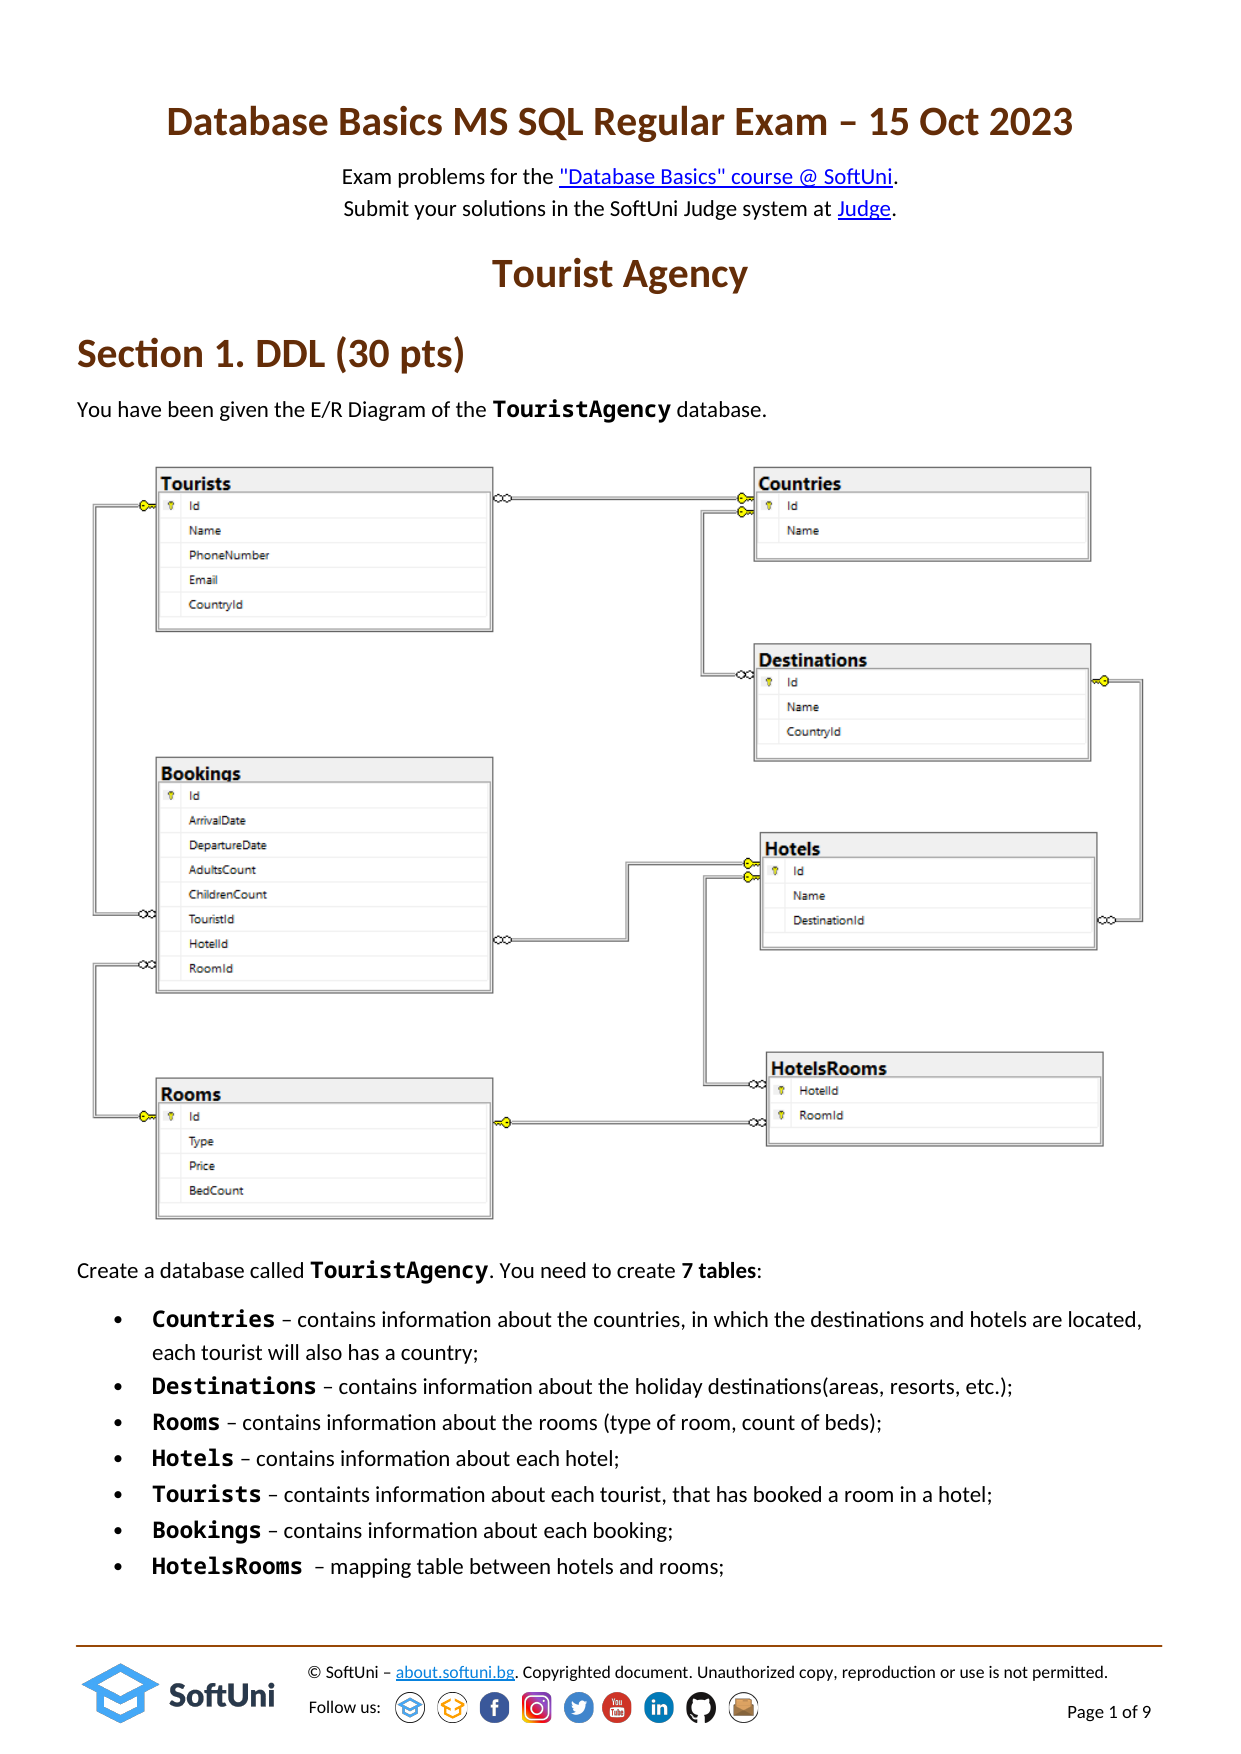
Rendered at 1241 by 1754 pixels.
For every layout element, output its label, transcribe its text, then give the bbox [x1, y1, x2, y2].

picture [78, 441, 1163, 1238]
list Tourists – containts information about each tourist, that has booked a room in a hotel; [114, 1478, 1163, 1509]
picture [522, 1692, 552, 1723]
picture [479, 1692, 510, 1723]
text Create a database called TouristAgency. You need to create 7 tables: [77, 1254, 1163, 1285]
picture [665, 1714, 674, 1723]
list Countries – contains information about the countries, in which the destinations and hotels are located, each tourist will also has a country; [114, 1303, 1163, 1366]
list Rooms – contains information about the rooms (type of room, count of beds); [114, 1406, 1163, 1437]
subtitle Section 1. DDL (30 pts) [77, 327, 1163, 377]
subtitle Database Basics MS SQL Regular Exam – 15 Oct 2023 [77, 95, 1163, 146]
picture [75, 1658, 281, 1729]
picture [564, 1692, 594, 1723]
list Hotels – contains information about each hotel; [114, 1442, 1163, 1473]
picture [395, 1692, 425, 1723]
picture [602, 1692, 632, 1723]
picture [665, 1692, 674, 1701]
picture [728, 1692, 759, 1723]
list HotelsRooms – mapping table between hotels and rooms; [114, 1550, 1163, 1581]
picture [437, 1692, 468, 1723]
picture [658, 1705, 667, 1714]
subtitle Tourist Agency [77, 247, 1163, 298]
list Destinations – contains information about the holiday destinations(areas, resorts, etc.); [114, 1370, 1163, 1401]
text You have been given the E/R Diagram of the TouristAgency database. [77, 393, 1163, 425]
picture [644, 1714, 653, 1723]
picture [686, 1692, 716, 1723]
list Bookings – contains information about each booking; [114, 1514, 1163, 1545]
picture [644, 1692, 653, 1701]
text Exam problems for the "Database Basics" course @ SoftUni. Submit your solutions in the SoftUni Judge system at Judge. [77, 162, 1163, 222]
